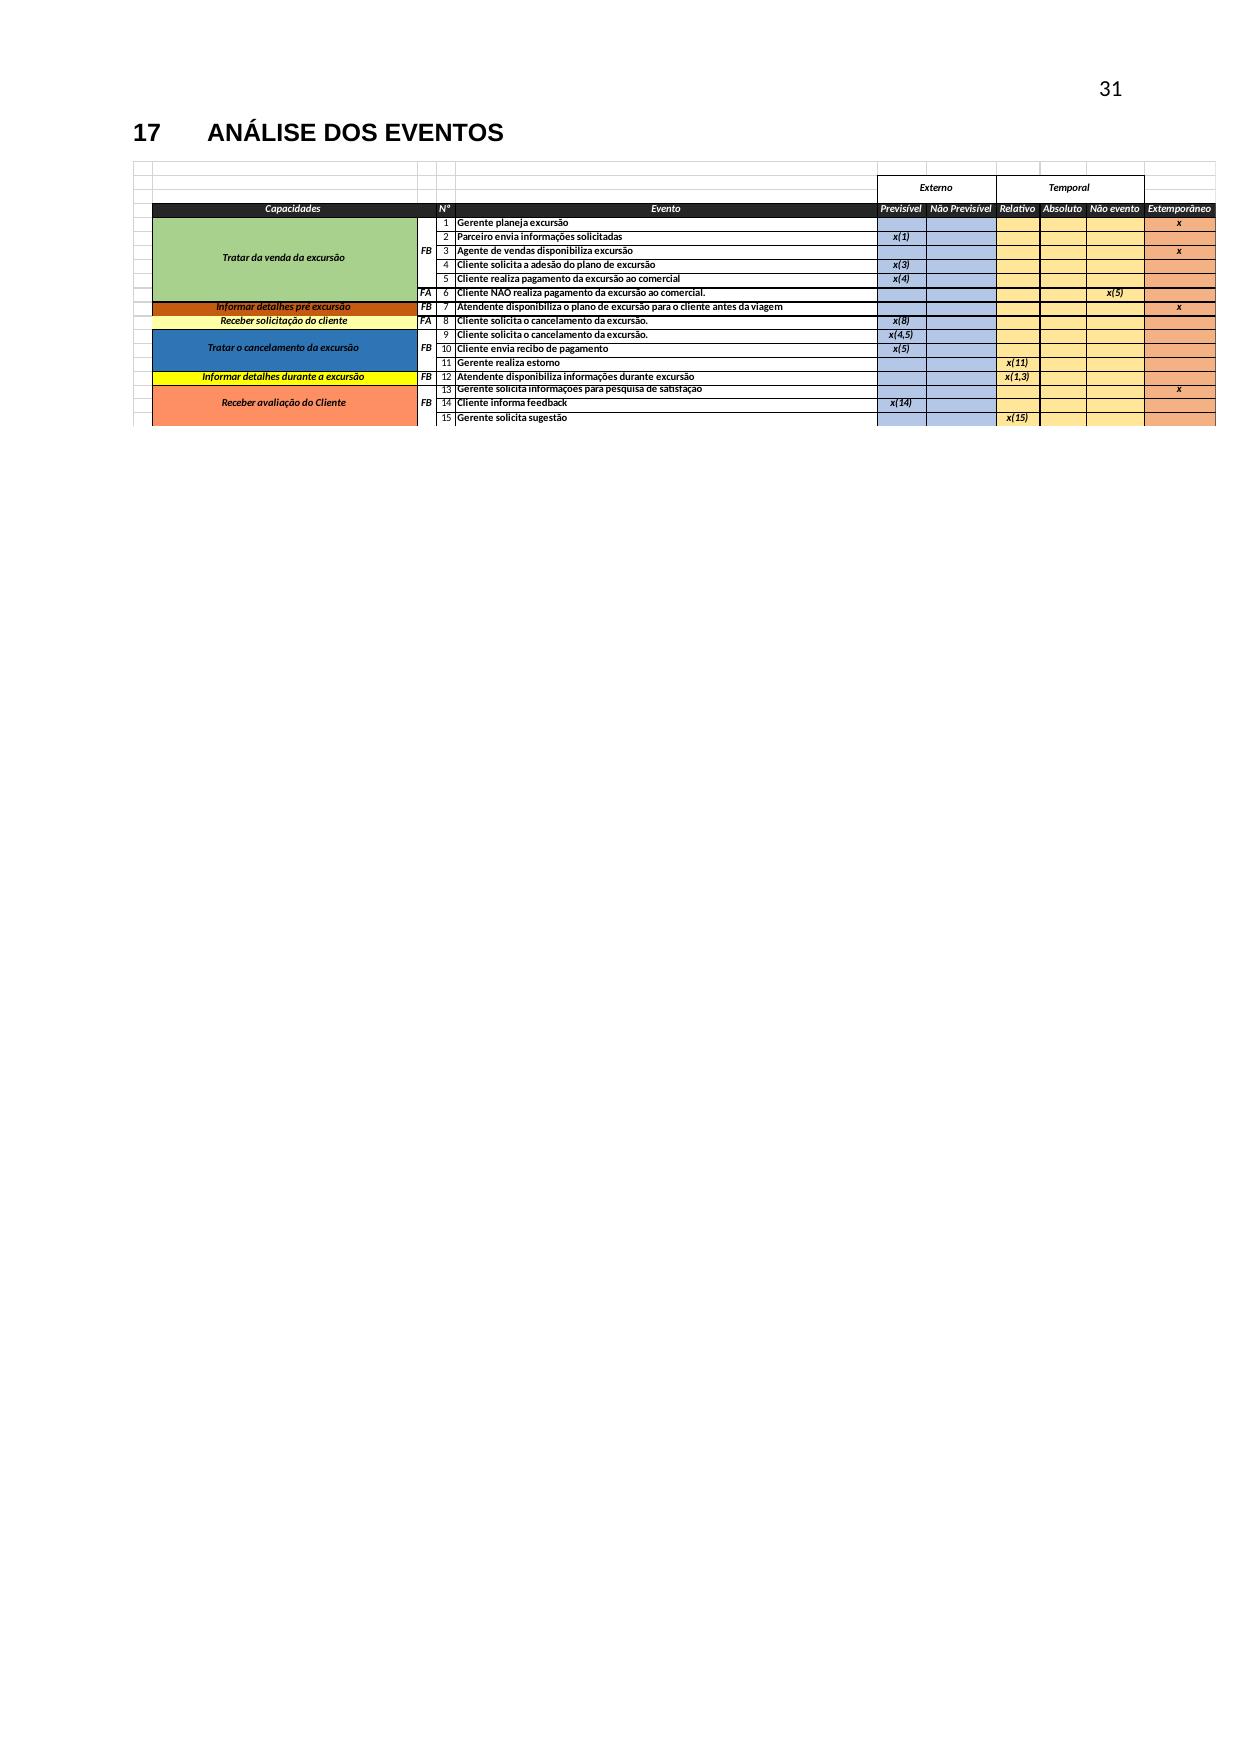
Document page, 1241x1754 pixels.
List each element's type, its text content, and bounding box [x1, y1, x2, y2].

subtitle ANÁLISE DOS EVENTOS [133, 118, 1122, 147]
